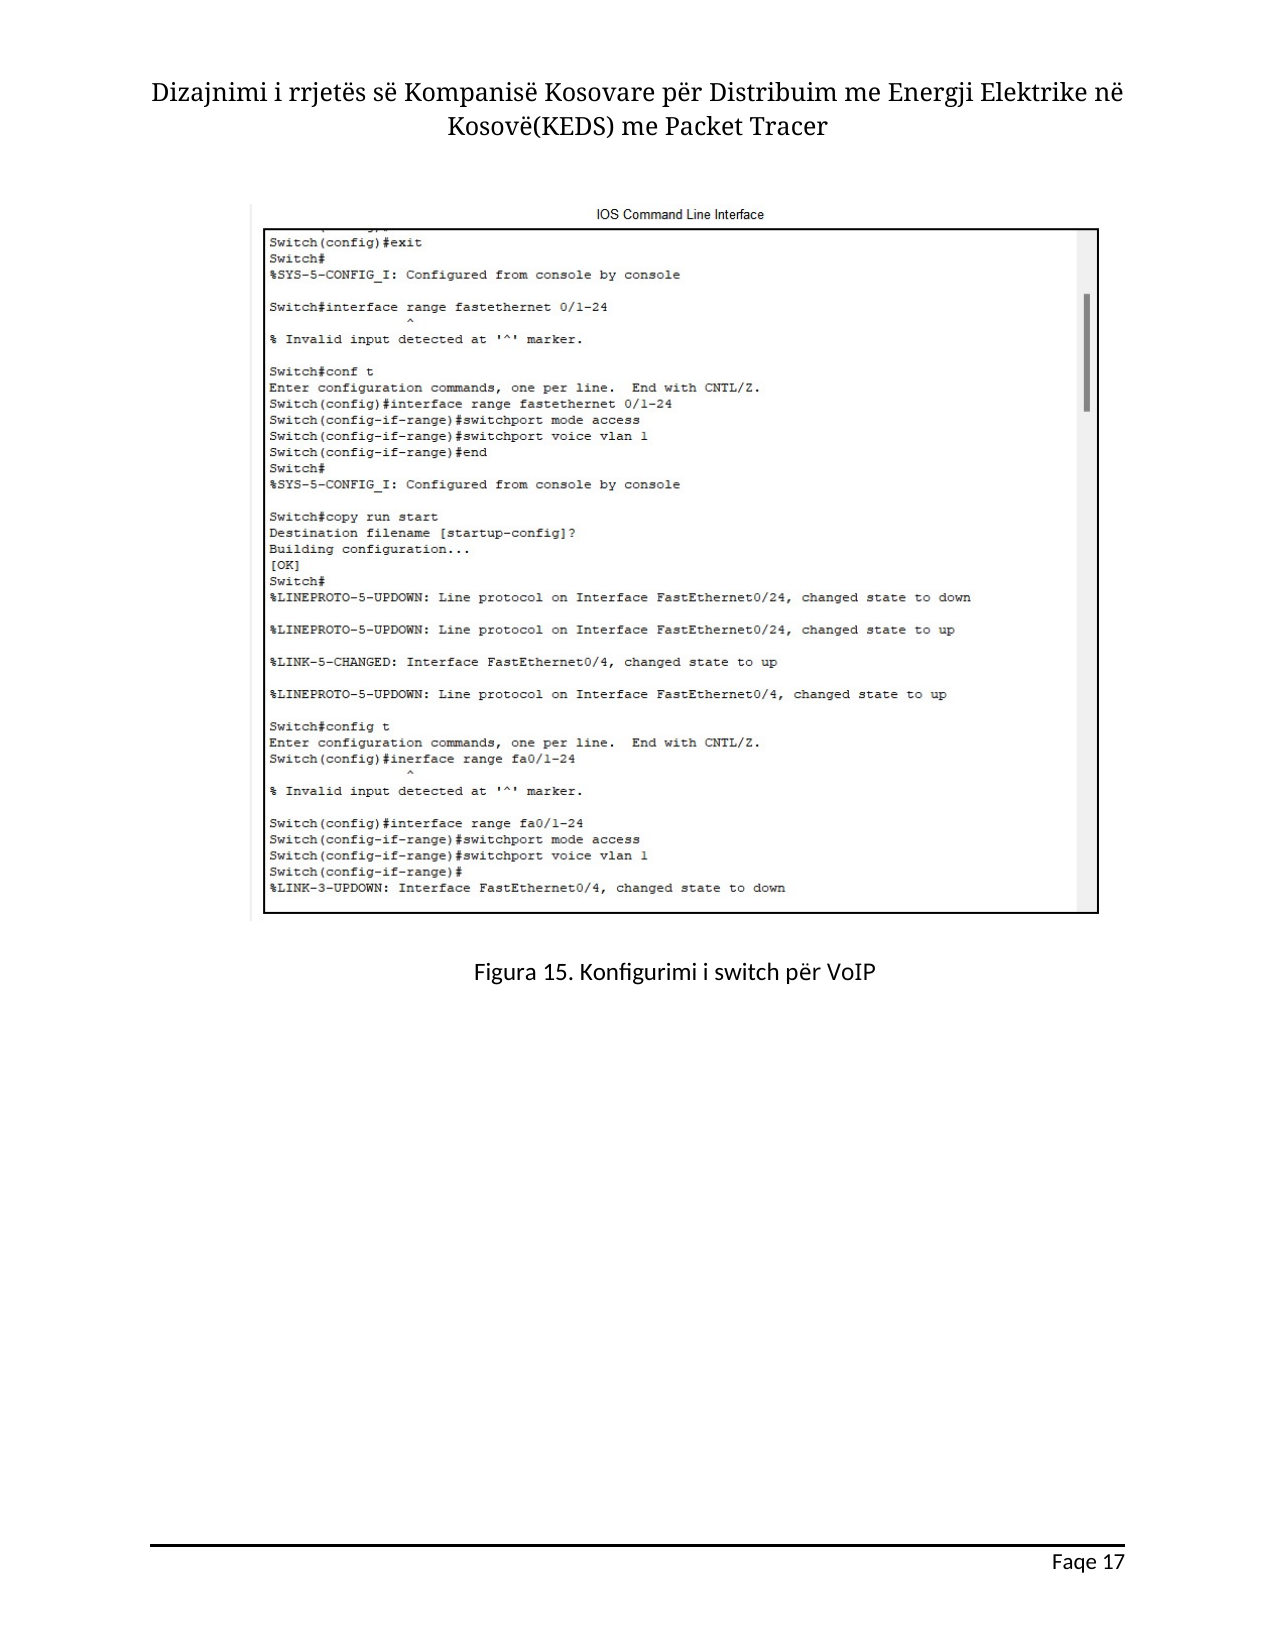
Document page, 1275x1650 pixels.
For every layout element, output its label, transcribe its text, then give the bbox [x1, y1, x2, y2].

list Figura 15. Konfigurimi i switch për VoIP [225, 956, 1125, 987]
picture [249, 204, 1101, 921]
